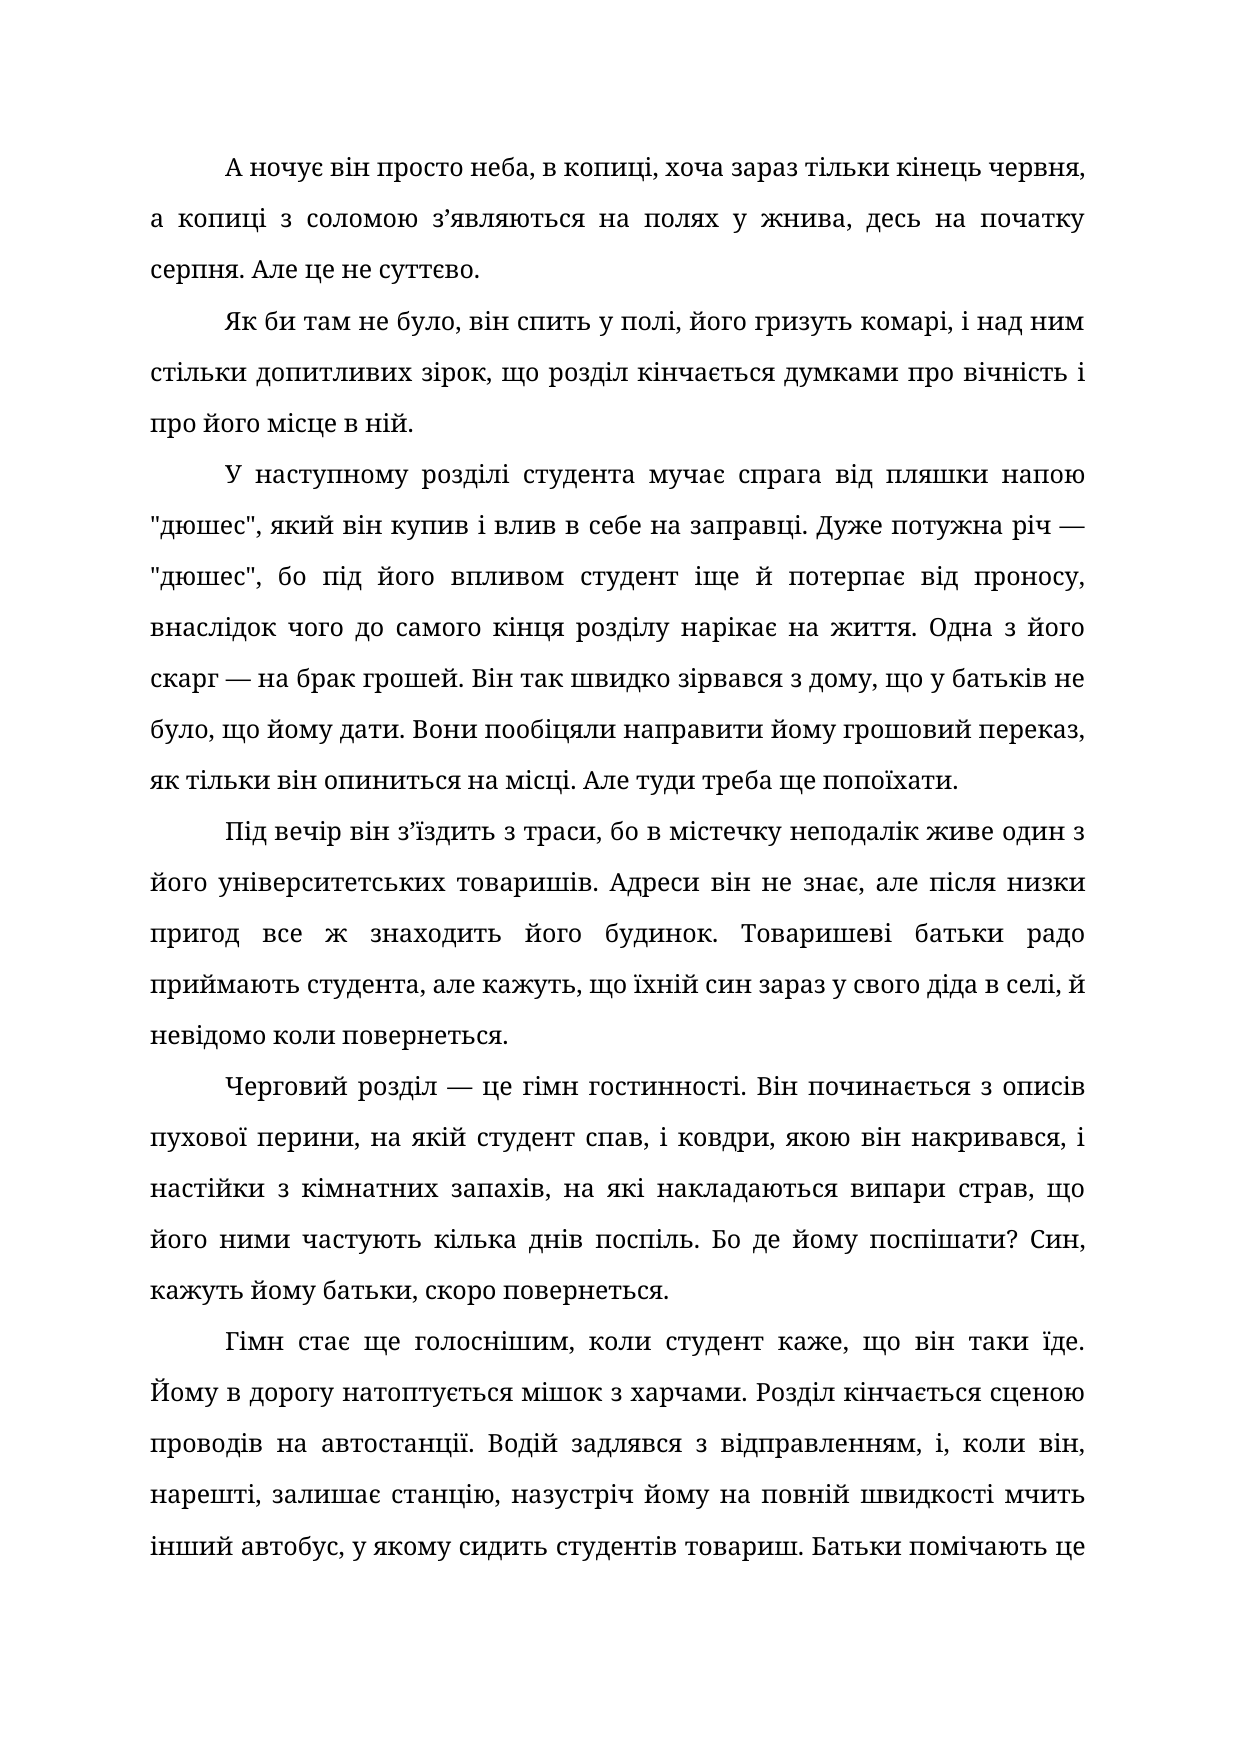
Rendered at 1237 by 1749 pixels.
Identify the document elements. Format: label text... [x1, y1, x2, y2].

text Як би там не було, він спить у полі, його гризуть комарі, і над ним стільки допитливих зірок, що розділ кінчається думками про вічність і про його місце в ній. [150, 303, 1086, 439]
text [150, 1324, 1086, 1562]
text У наступному розділі студента мучає спрага від пляшки напою "дюшес", який він купив і влив в себе на заправці. Дуже потужна річ — "дюшес", бо під його впливом студент іще й потерпає від проносу, внаслідок чого до самого кінця розділу нарікає на життя. Одна з його скарг — на брак грошей. Він так швидко зірвався з дому, що у батьків не було, що йому дати. Вони пообіцяли направити йому грошовий переказ, як тільки він опиниться на місці. Але туди треба ще попоїхати. [150, 456, 1086, 797]
text Черговий розділ — це гімн гостинності. Він починається з описів пухової перини, на якій студент спав, і ковдри, якою він накривався, і настійки з кімнатних запахів, на які накладаються випари страв, що його ними частують кілька днів поспіль. Бо де йому поспішати? Син, кажуть йому батьки, скоро повернеться. [150, 1069, 1086, 1307]
text А ночує він просто неба, в копиці, хоча зараз тільки кінець червня, а копиці з соломою з’являються на полях у жнива, десь на початку серпня. Але це не суттєво. [150, 150, 1086, 286]
text Під вечір він з’їздить з траси, бо в містечку неподалік живе один з його університетських товаришів. Адреси він не знає, але після низки пригод все ж знаходить його будинок. Товаришеві батьки радо приймають студента, але кажуть, що їхній син зараз у свого діда в селі, й невідомо коли повернеться. [150, 813, 1086, 1052]
